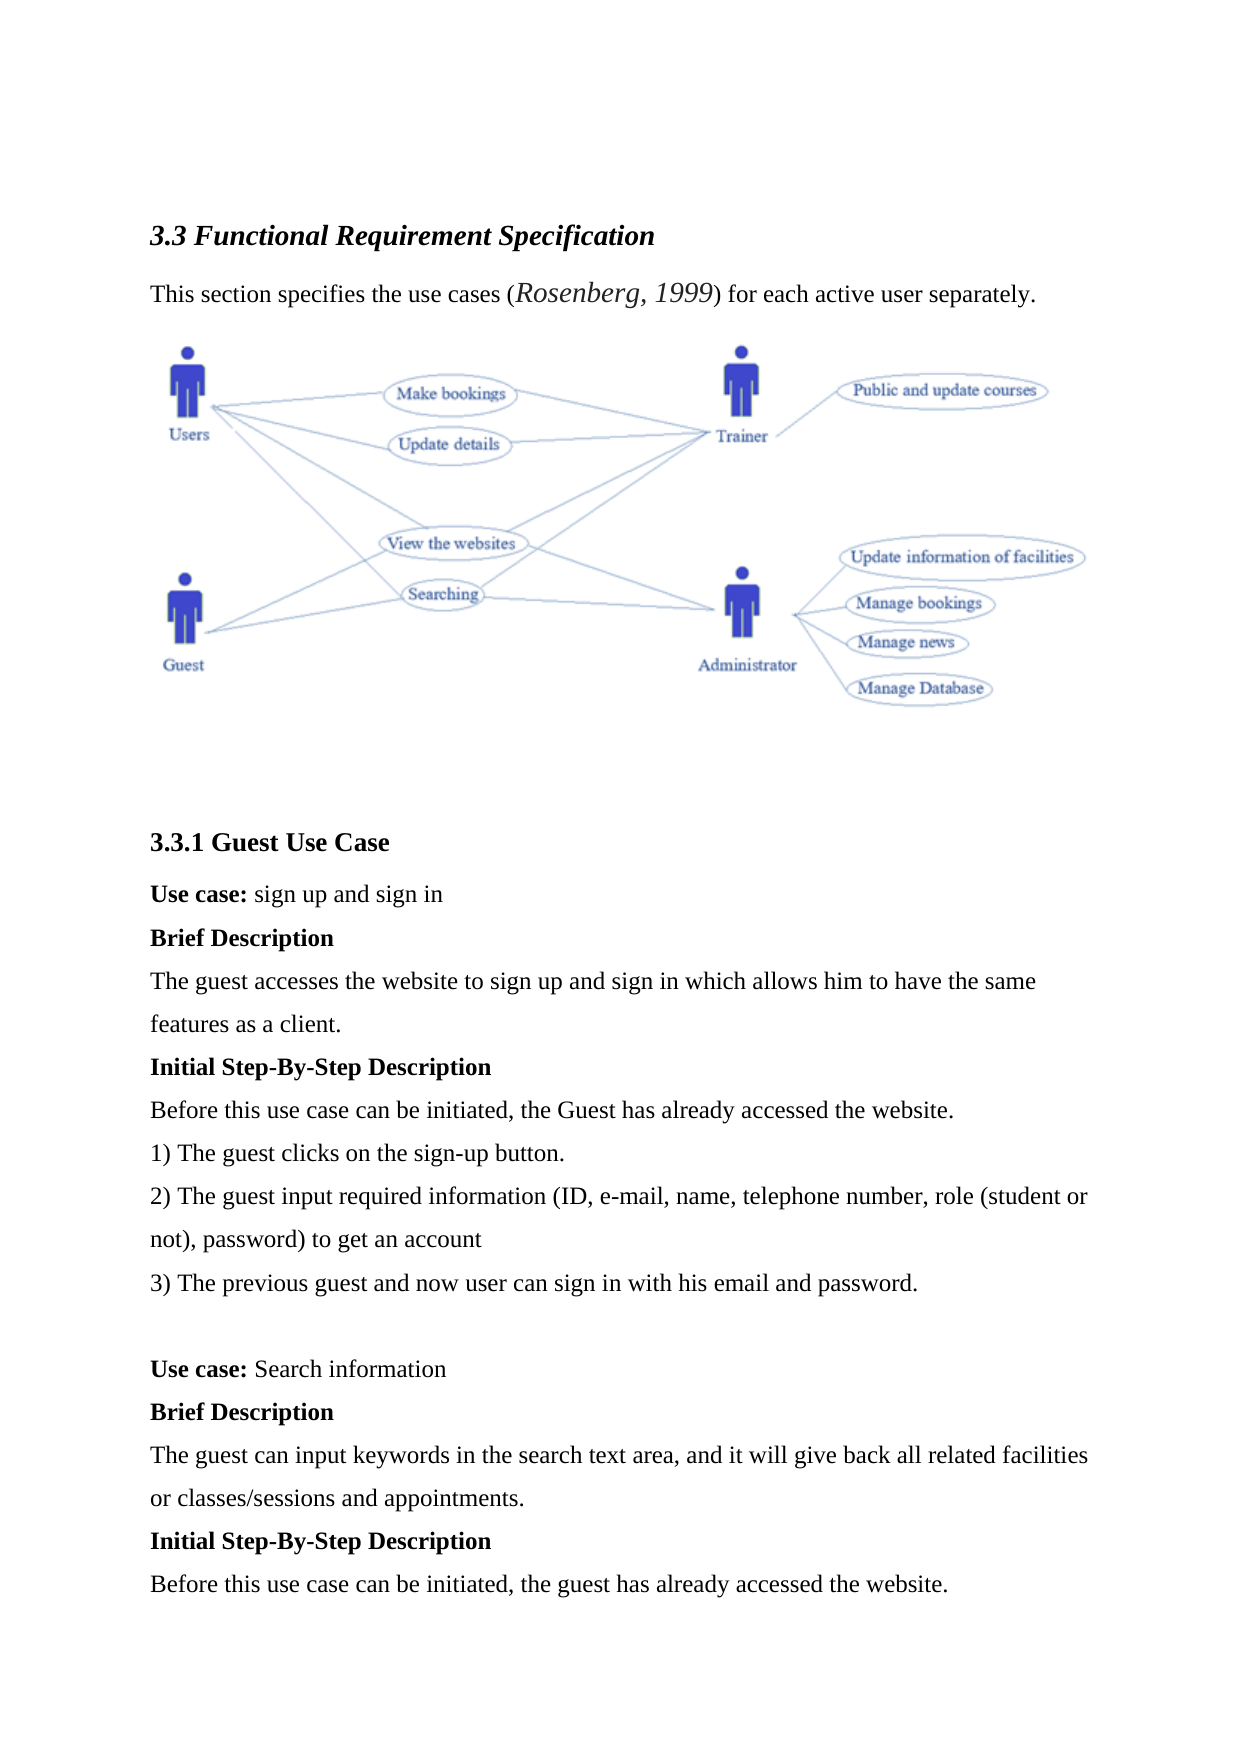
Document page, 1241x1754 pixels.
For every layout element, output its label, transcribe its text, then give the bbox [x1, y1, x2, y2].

text 3) The previous guest and now user can sign in with his email and password. [150, 1268, 1090, 1296]
text Brief Description [150, 1397, 1090, 1426]
text 2) The guest input required information (ID, e-mail, name, telephone number, role (student or not), password) to get an account [150, 1181, 1090, 1253]
subtitle 3.3 Functional Requirement Specification [150, 218, 1090, 252]
text Initial Step-By-Step Description [150, 1052, 1090, 1081]
text Use case: sign up and sign in [150, 879, 1090, 908]
text Brief Description [150, 923, 1090, 951]
text This section specifies the use cases (Rosenberg, 1999) for each active user separately. [150, 275, 515, 308]
text The guest can input keywords in the search text area, and it will give back all related facilities or classes/sessions and appointments. [150, 1440, 1090, 1512]
text This section specifies the use cases (Rosenberg, 1999) for each active user separately. [713, 275, 1090, 308]
text Use case: Search information [150, 1354, 1090, 1383]
text The guest accesses the website to sign up and sign in which allows him to have the same features as a client. [150, 966, 1090, 1038]
picture [150, 325, 1090, 787]
text 1) The guest clicks on the sign-up button. [150, 1138, 1090, 1167]
subtitle 3.3.1 Guest Use Case [150, 827, 1090, 858]
text Initial Step-By-Step Description [150, 1526, 1090, 1555]
text Before this use case can be initiated, the guest has already accessed the website. [150, 1569, 1090, 1598]
text Before this use case can be initiated, the Guest has already accessed the website. [150, 1095, 1090, 1124]
